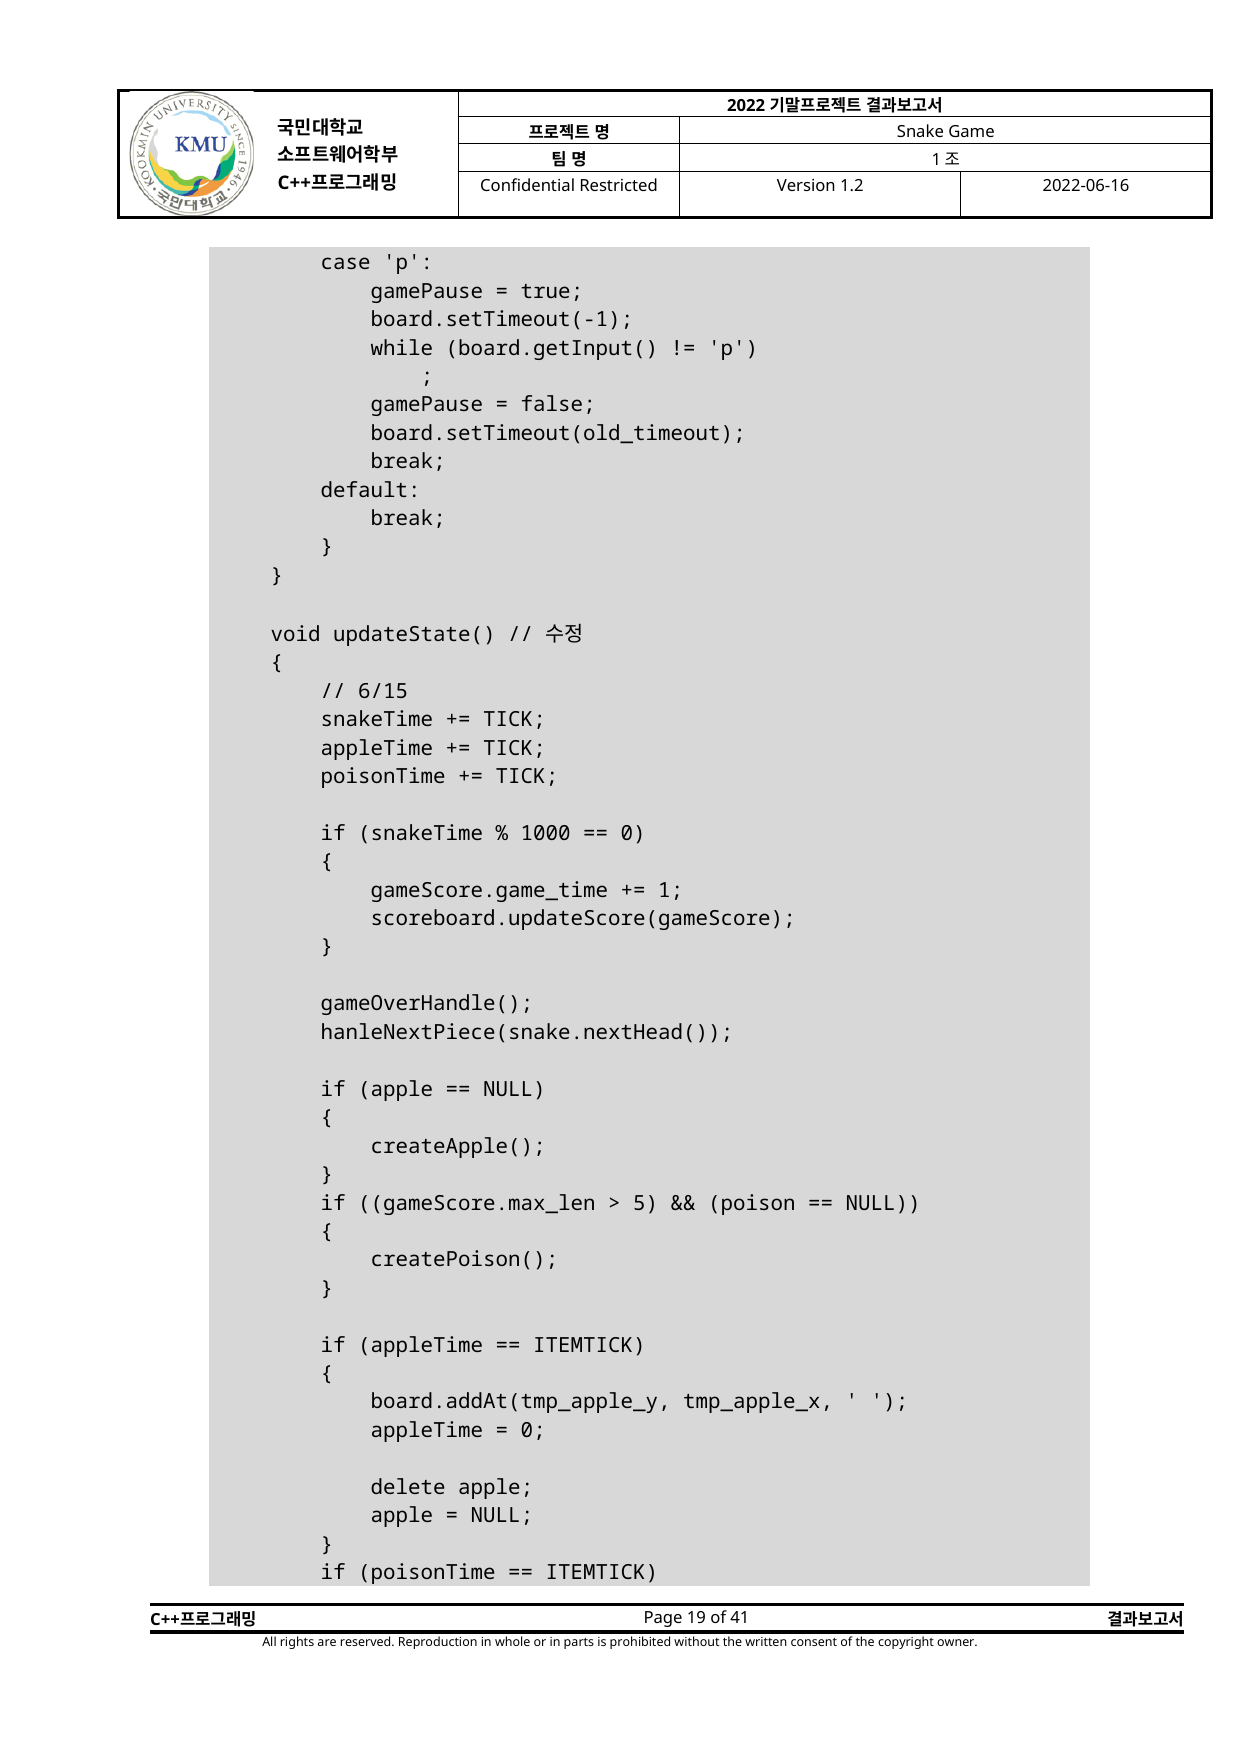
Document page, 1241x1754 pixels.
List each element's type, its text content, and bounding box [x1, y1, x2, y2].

picture [129, 91, 254, 216]
